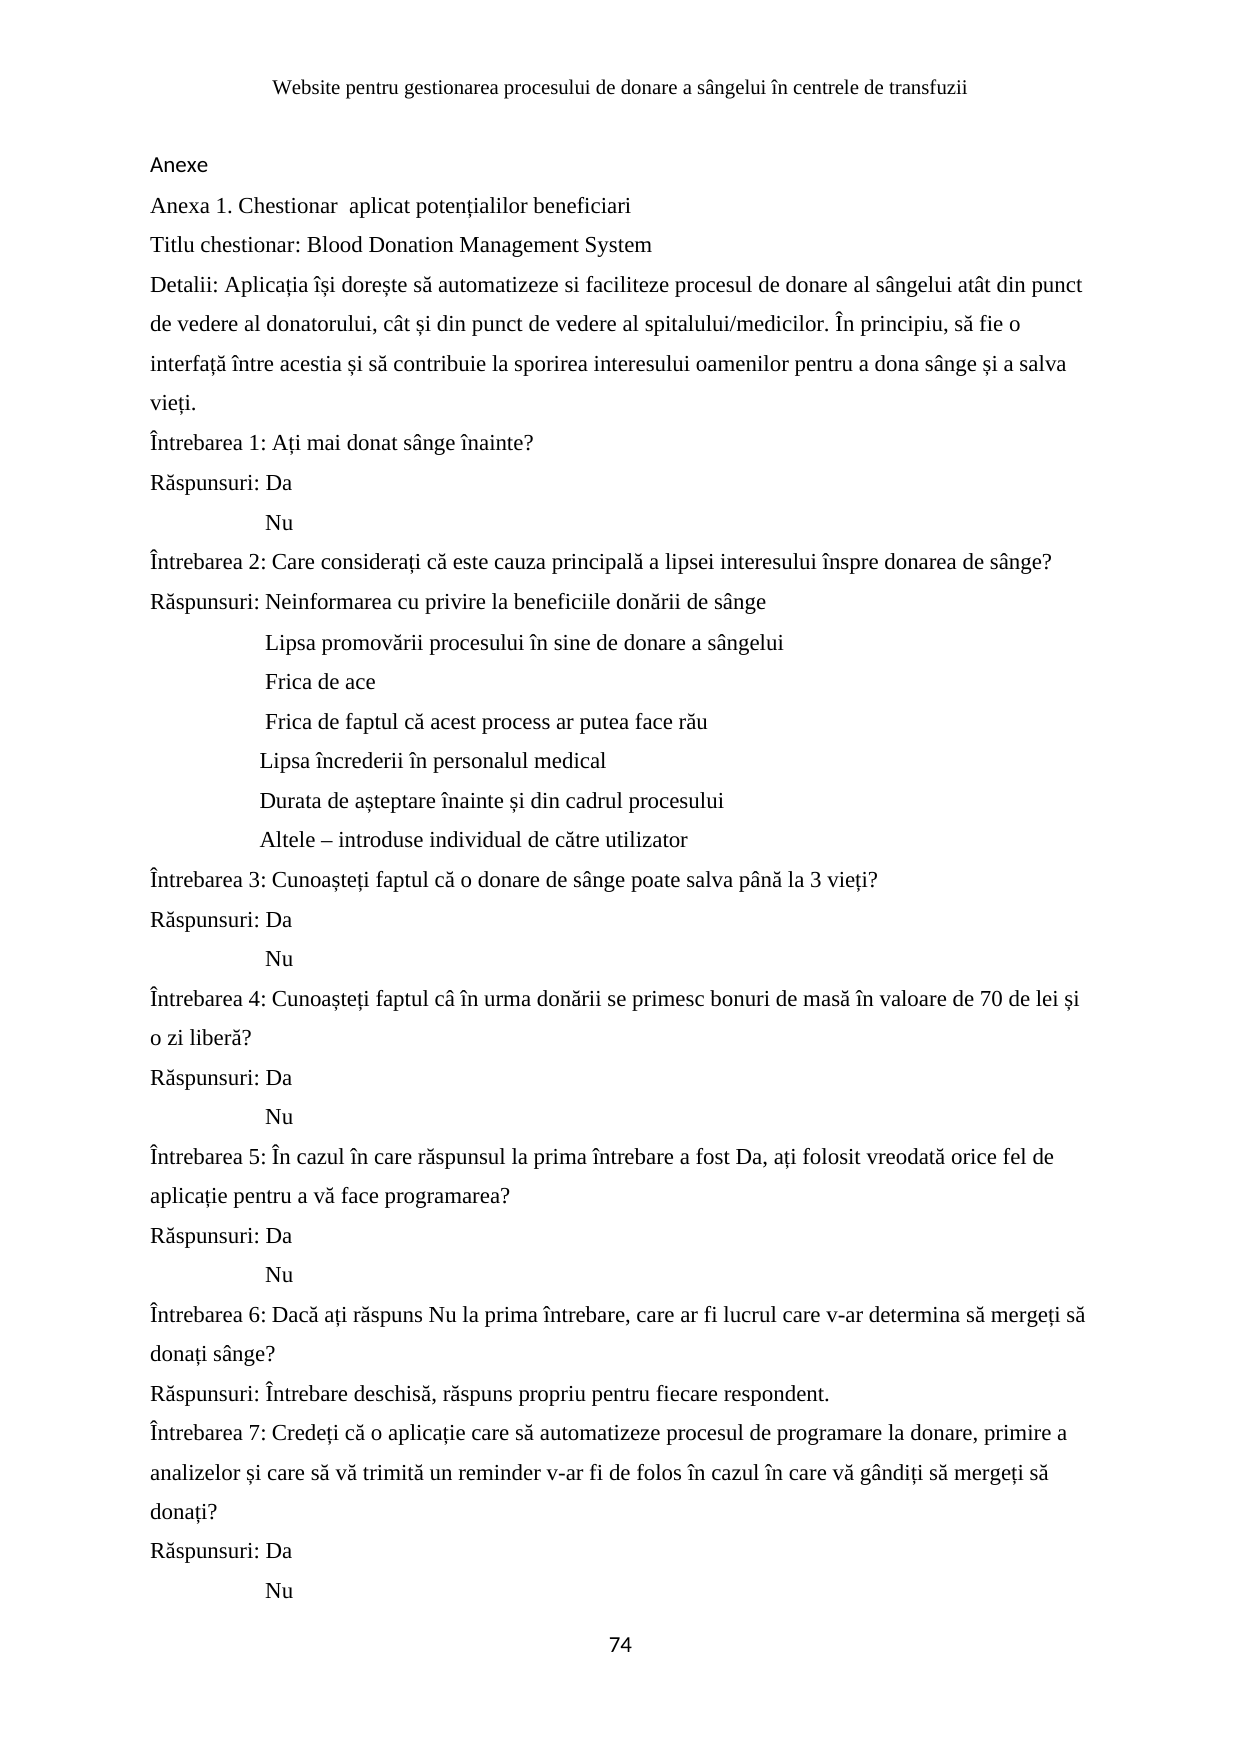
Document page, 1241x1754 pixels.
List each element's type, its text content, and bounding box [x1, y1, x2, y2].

text Nu [150, 1577, 1090, 1603]
text Frica de faptul că acest process ar putea face rău [225, 708, 1090, 734]
text Altele – introduse individual de către utilizator [225, 826, 1090, 852]
text Răspunsuri: Da [150, 469, 1090, 496]
text Întrebarea 5: În cazul în care răspunsul la prima întrebare a fost Da, ați folosit vreodată orice fel de aplicație pentru a vă face programarea? [150, 1143, 1090, 1209]
text Frica de ace [150, 668, 1090, 694]
text Nu [150, 509, 1090, 535]
text Nu [150, 1103, 1090, 1130]
text Anexe [150, 150, 1090, 178]
text Răspunsuri: Întrebare deschisă, răspuns propriu pentru fiecare respondent. [150, 1380, 1090, 1406]
text Răspunsuri: Da [150, 1538, 1090, 1564]
text Întrebarea 3: Cunoașteți faptul că o donare de sânge poate salva până la 3 vieți? [150, 866, 1090, 892]
text Întrebarea 1: Ați mai donat sânge înainte? [150, 429, 1090, 455]
text Răspunsuri: Da [150, 906, 1090, 932]
text Răspunsuri: Da [150, 1222, 1090, 1248]
text Lipsa promovării procesului în sine de donare a sângelui [150, 629, 1090, 655]
text Titlu chestionar: Blood Donation Management System [150, 231, 1090, 258]
text Răspunsuri: Da [150, 1064, 1090, 1090]
text Nu [150, 1261, 1090, 1288]
text Durata de așteptare înainte și din cadrul procesului [225, 787, 1090, 813]
text Întrebarea 2: Care considerați că este cauza principală a lipsei interesului înspre donarea de sânge? [150, 548, 1090, 574]
text Detalii: Aplicația își dorește să automatizeze si faciliteze procesul de donare al sângelui atât din punct de vedere al donatorului, cât și din punct de vedere al spitalului/medicilor. În principiu, să fie o interfață între acestia și să contribuie la sporirea interesului oamenilor pentru a dona sânge și a salva vieți. [150, 271, 1090, 416]
text Întrebarea 7: Credeți că o aplicație care să automatizeze procesul de programare la donare, primire a analizelor și care să vă trimită un reminder v-ar fi de folos în cazul în care vă gândiți să mergeți să donați? [150, 1419, 1090, 1524]
text Întrebarea 4: Cunoașteți faptul câ în urma donării se primesc bonuri de masă în valoare de 70 de lei și o zi liberă? [150, 985, 1090, 1051]
text Nu [150, 945, 1090, 972]
text Răspunsuri: Neinformarea cu privire la beneficiile donării de sânge [150, 588, 1090, 615]
text Lipsa încrederii în personalul medical [225, 747, 1090, 773]
text Anexa 1. Chestionar aplicat potențialilor beneficiari [150, 192, 1090, 218]
text Întrebarea 6: Dacă ați răspuns Nu la prima întrebare, care ar fi lucrul care v-ar determina să mergeți să donați sânge? [150, 1301, 1090, 1367]
